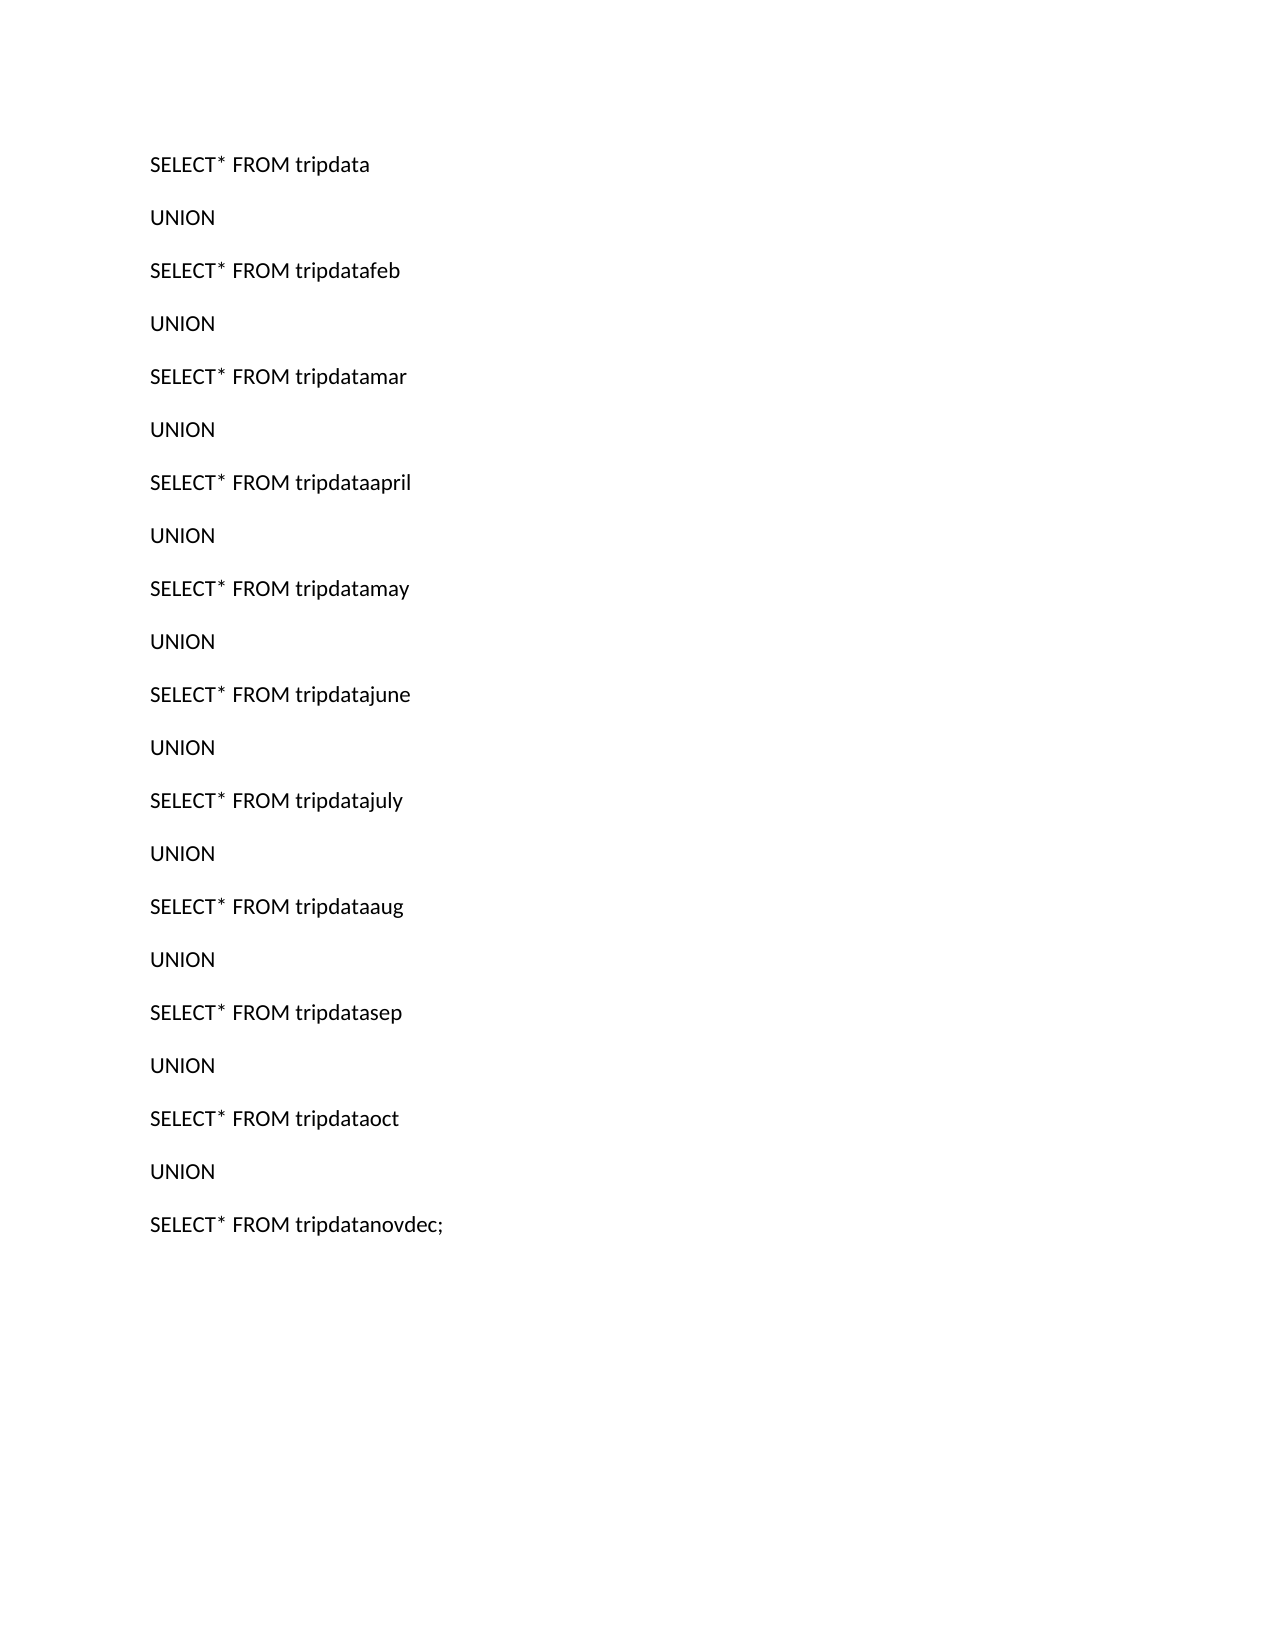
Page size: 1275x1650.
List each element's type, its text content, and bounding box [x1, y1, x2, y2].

text SELECT* FROM tripdatasep [150, 998, 1125, 1026]
text UNION [150, 945, 1125, 973]
text UNION [150, 733, 1125, 761]
text UNION [150, 839, 1125, 867]
text SELECT* FROM tripdatamar [150, 362, 1125, 390]
text UNION [150, 627, 1125, 655]
text SELECT* FROM tripdatafeb [150, 256, 1125, 284]
text SELECT* FROM tripdatajuly [150, 786, 1125, 814]
text UNION [150, 203, 1125, 231]
text UNION [150, 1051, 1125, 1079]
text UNION [150, 1157, 1125, 1185]
text UNION [150, 309, 1125, 337]
text SELECT* FROM tripdata [150, 150, 1125, 178]
text SELECT* FROM tripdatanovdec; [150, 1210, 1125, 1238]
text UNION [150, 415, 1125, 443]
text UNION [150, 521, 1125, 549]
text SELECT* FROM tripdataapril [150, 468, 1125, 496]
text SELECT* FROM tripdataoct [150, 1104, 1125, 1132]
text SELECT* FROM tripdataaug [150, 892, 1125, 920]
text SELECT* FROM tripdatajune [150, 680, 1125, 708]
text SELECT* FROM tripdatamay [150, 574, 1125, 602]
